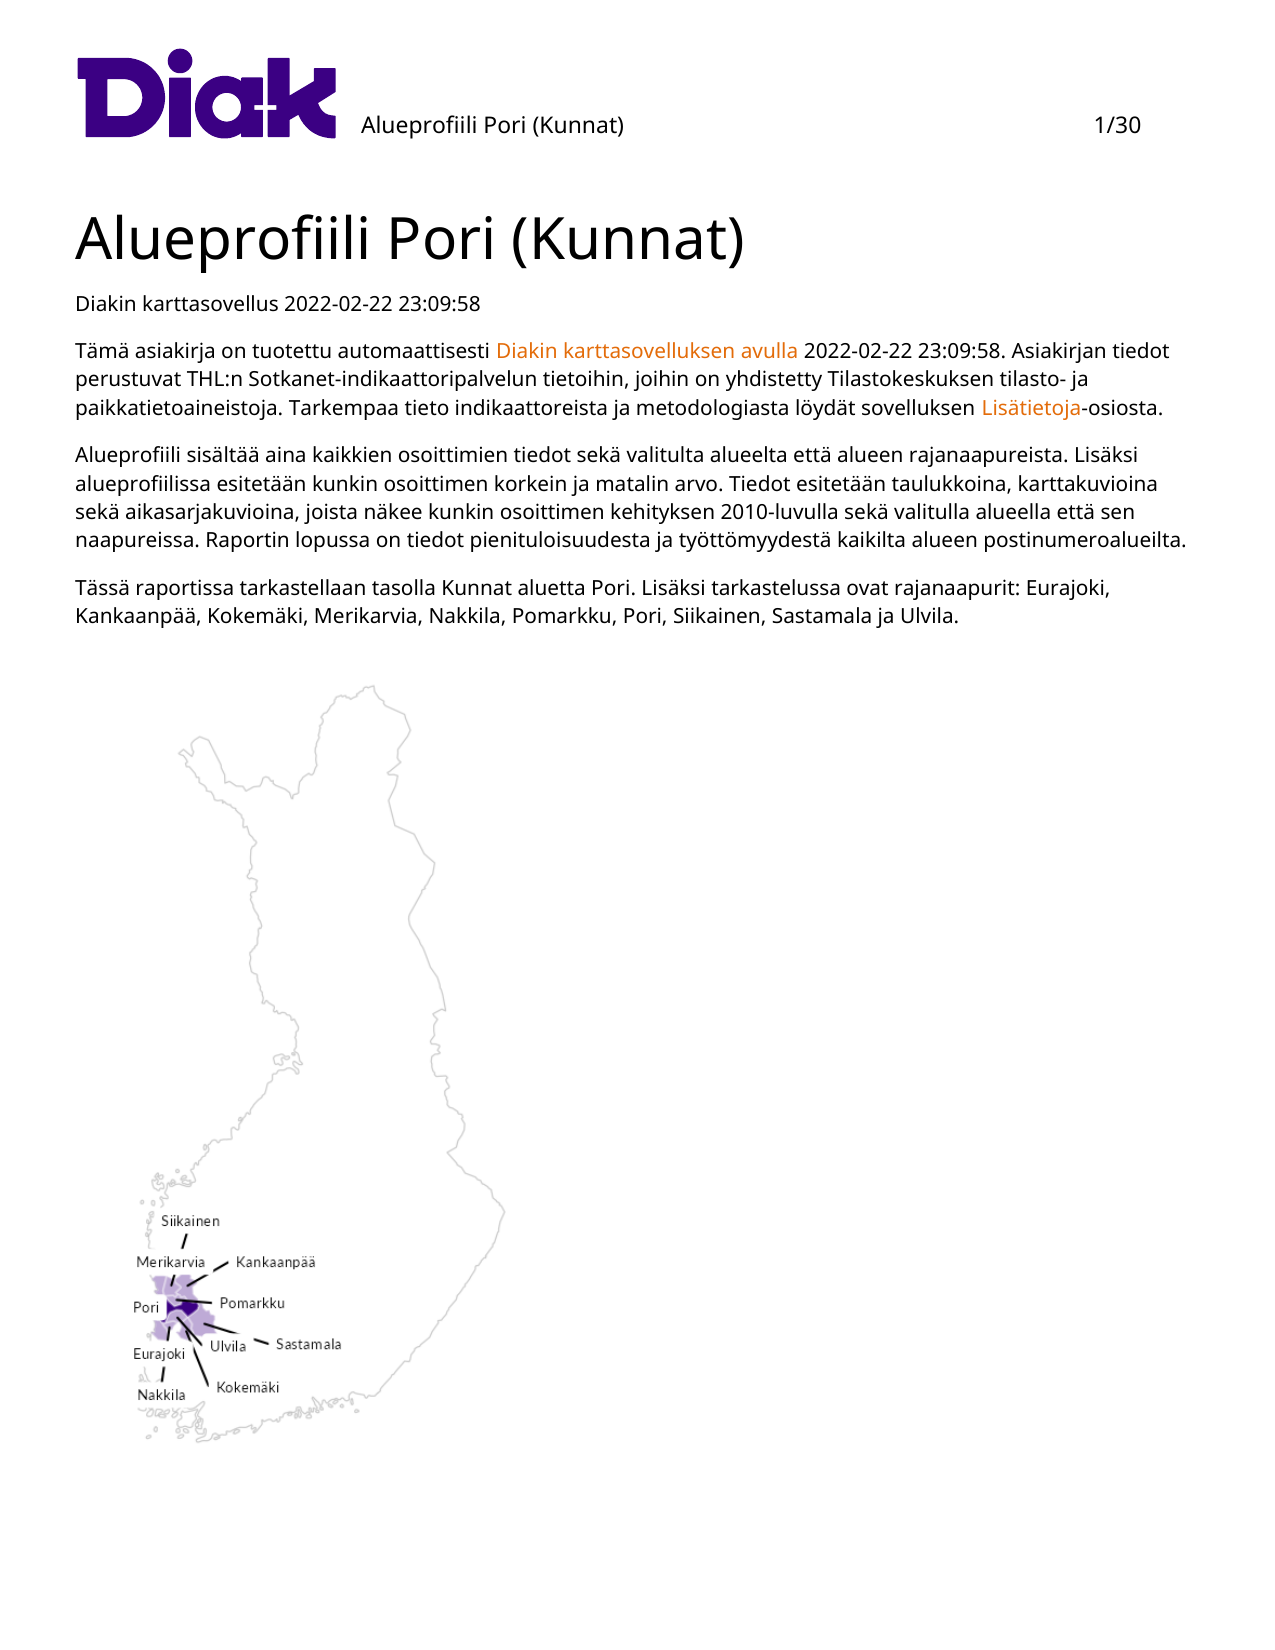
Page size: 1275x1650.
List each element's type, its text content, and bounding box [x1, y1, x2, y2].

picture [93, 648, 548, 1480]
text Alueprofiili sisältää aina kaikkien osoittimien tiedot sekä valitulta alueelta että alueen rajanaapureista. Lisäksi alueprofiilissa esitetään kunkin osoittimen korkein ja matalin arvo. Tiedot esitetään taulukkoina, karttakuvioina sekä aikasarjakuvioina, joista näkee kunkin osoittimen kehityksen 2010-luvulla sekä valitulla alueella että sen naapureissa. Raportin lopussa on tiedot pienituloisuudesta ja työttömyydestä kaikilta alueen postinumeroalueilta. [75, 440, 1200, 554]
text Tässä raportissa tarkastellaan tasolla Kunnat aluetta Pori. Lisäksi tarkastelussa ovat rajanaapurit: Eurajoki, Kankaanpää, Kokemäki, Merikarvia, Nakkila, Pomarkku, Pori, Siikainen, Sastamala ja Ulvila. [75, 573, 1200, 629]
text Diakin karttasovellus 2022-02-22 23:09:58 [75, 289, 1200, 317]
text Tämä asiakirja on tuotettu automaattisesti Diakin karttasovelluksen avulla 2022-02-22 23:09:58. Asiakirjan tiedot perustuvat THL:n Sotkanet-indikaattoripalvelun tietoihin, joihin on yhdistetty Tilastokeskuksen tilasto- ja paikkatietoaineistoja. Tarkempaa tieto indikaattoreista ja metodologiasta löydät sovelluksen Lisätietoja-osiosta. [75, 336, 1200, 421]
title Alueprofiili Pori (Kunnat) [75, 197, 1200, 276]
